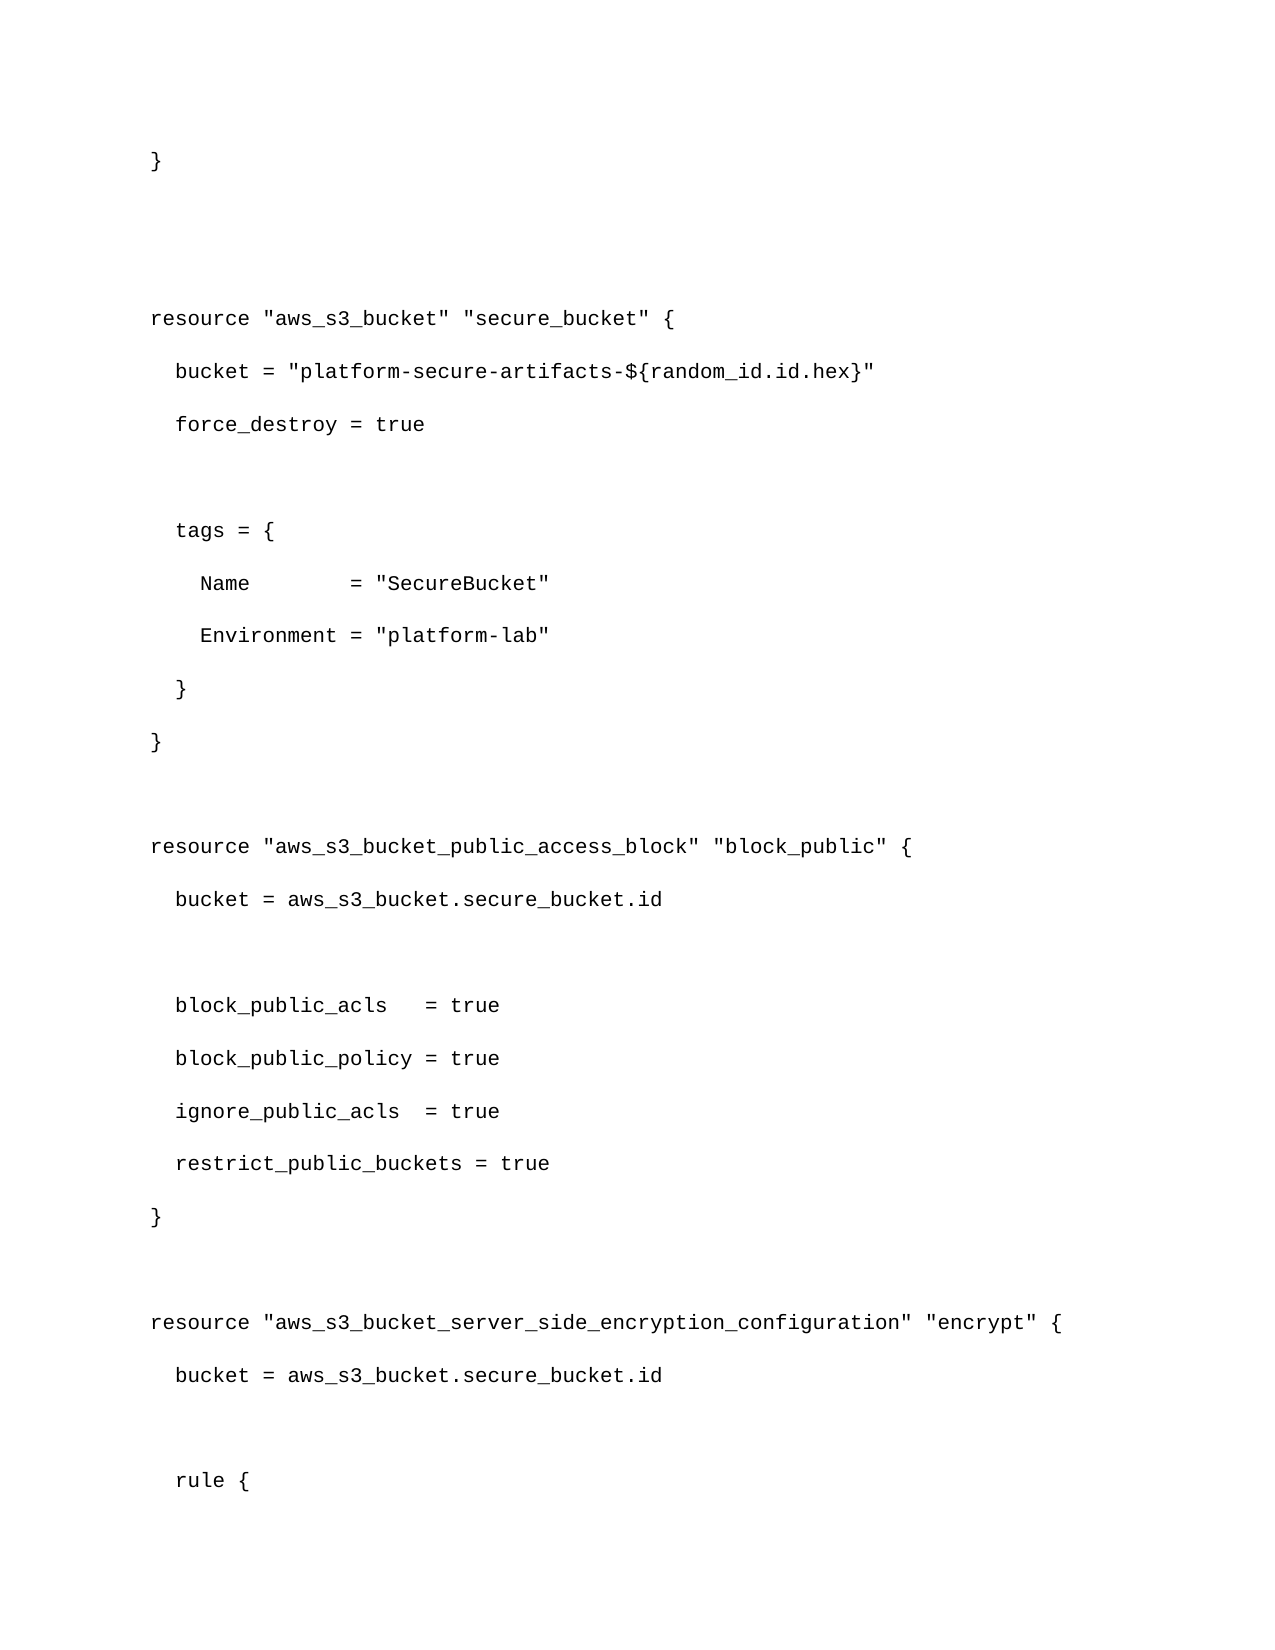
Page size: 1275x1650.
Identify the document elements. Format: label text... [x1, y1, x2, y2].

text resource "aws_s3_bucket" "secure_bucket" { [150, 308, 1125, 332]
text } [150, 678, 1125, 702]
text bucket = "platform-secure-artifacts-${random_id.id.hex}" [150, 361, 1125, 385]
text resource "aws_s3_bucket_server_side_encryption_configuration" "encrypt" { [150, 1312, 1125, 1336]
text } [150, 731, 1125, 754]
text bucket = aws_s3_bucket.secure_bucket.id [150, 889, 1125, 913]
text } [150, 150, 1125, 174]
text bucket = aws_s3_bucket.secure_bucket.id [150, 1365, 1125, 1388]
text rule { [150, 1470, 1125, 1494]
text resource "aws_s3_bucket_public_access_block" "block_public" { [150, 837, 1125, 860]
text block_public_policy = true [150, 1048, 1125, 1071]
text Name = "SecureBucket" [150, 572, 1125, 596]
text Environment = "platform-lab" [150, 625, 1125, 649]
text ignore_public_acls = true [150, 1101, 1125, 1124]
text block_public_acls = true [150, 995, 1125, 1019]
text tags = { [150, 520, 1125, 543]
text restrict_public_buckets = true [150, 1153, 1125, 1177]
text } [150, 1206, 1125, 1230]
text force_destroy = true [150, 414, 1125, 438]
